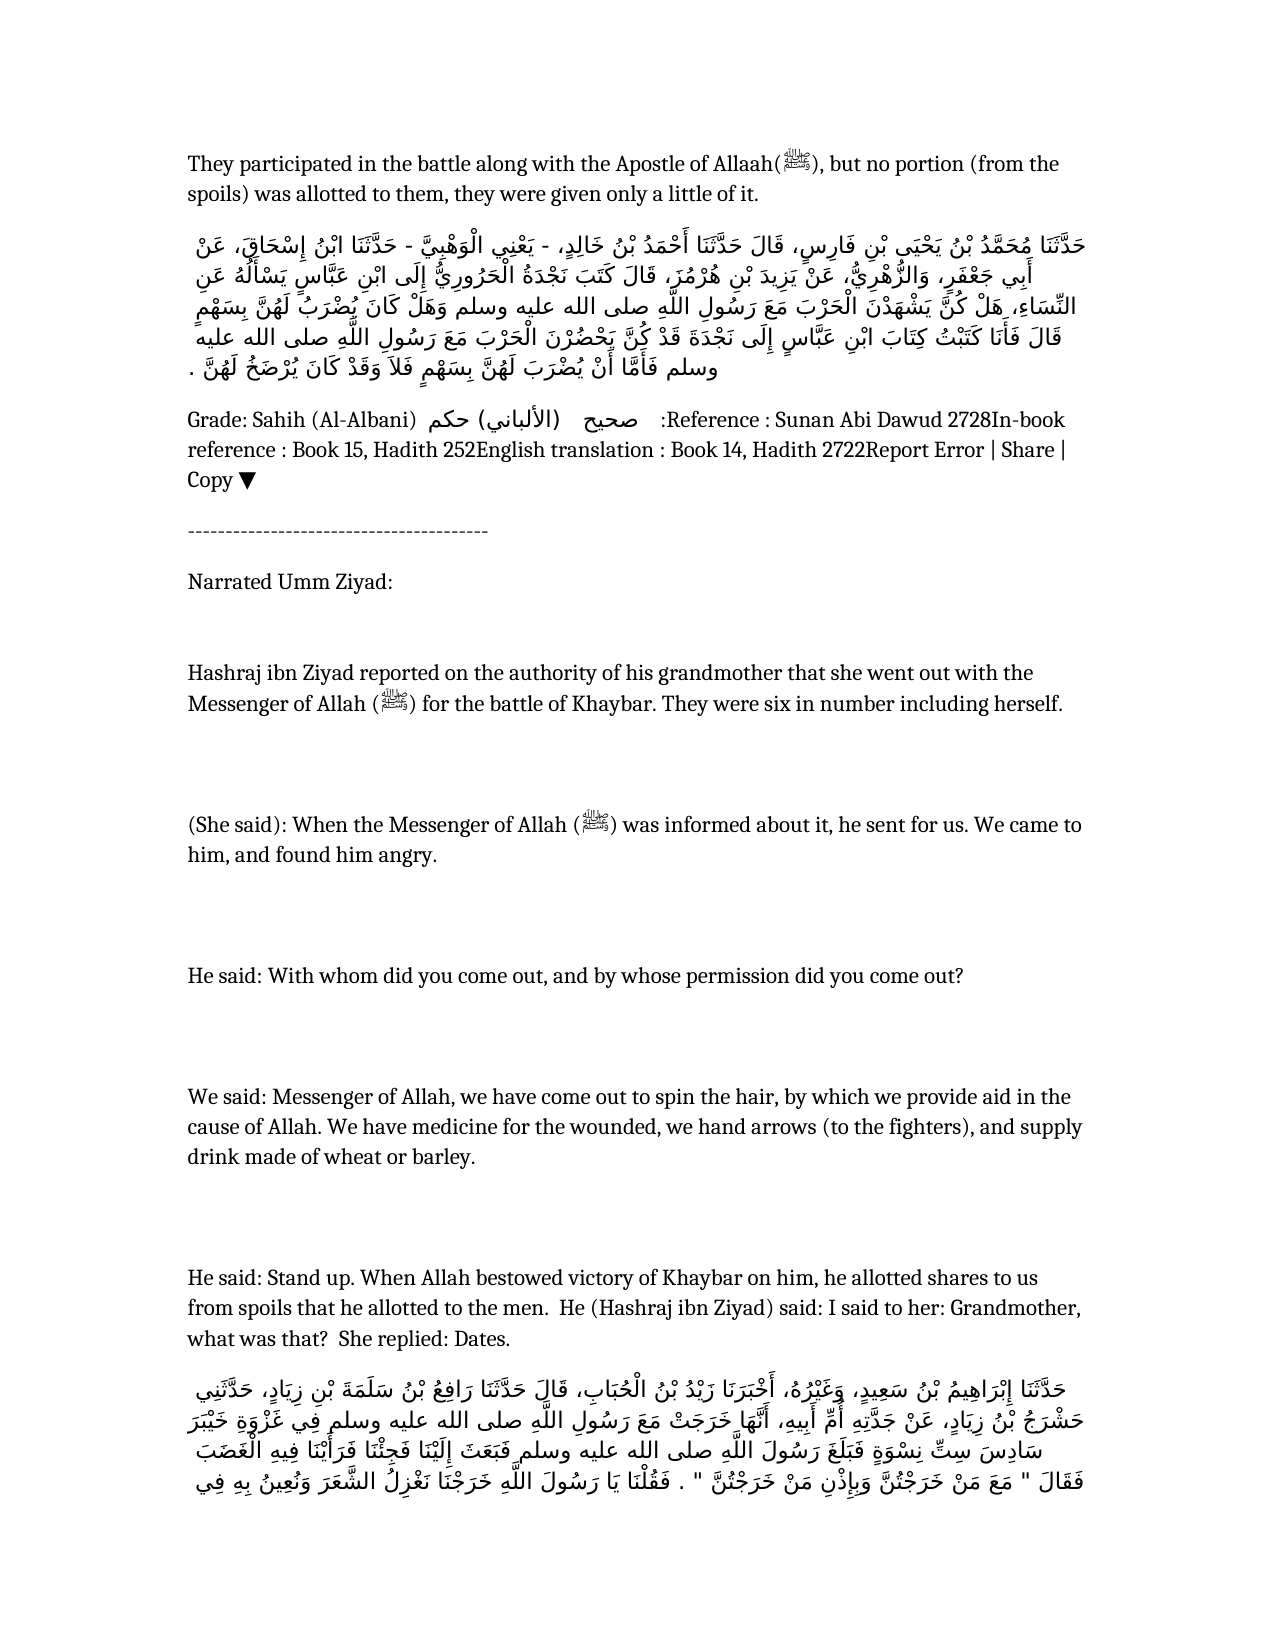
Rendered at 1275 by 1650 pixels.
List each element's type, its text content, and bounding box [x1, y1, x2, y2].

text Grade: Sahih (Al-Albani) صحيح (الألباني) حكم :Reference : Sunan Abi Dawud 2728In-book reference : Book 15, Hadith 252English translation : Book 14, Hadith 2722Report Error | Share | Copy ▼ [187, 406, 1087, 493]
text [187, 150, 1087, 207]
text ---------------------------------------- [187, 518, 1087, 544]
text Narrated Umm Ziyad: Hashraj ibn Ziyad reported on the authority of his grandmother that she went out with the Messenger of Allah (ﷺ) for the battle of Khaybar. They were six in number including herself. (She said): When the Messenger of Allah (ﷺ) was informed about it, he sent for us. We came to him, and found him angry. He said: With whom did you come out, and by whose permission did you come out? We said: Messenger of Allah, we have come out to spin the hair, by which we provide aid in the cause of Allah. We have medicine for the wounded, we hand arrows (to the fighters), and supply drink made of wheat or barley. He said: Stand up. When Allah bestowed victory of Khaybar on him, he allotted shares to us from spoils that he allotted to the men. He (Hashraj ibn Ziyad) said: I said to her: Grandmother, what was that? She replied: Dates. [187, 569, 1087, 1352]
text حَدَّثَنَا مُحَمَّدُ بْنُ يَحْيَى بْنِ فَارِسٍ، قَالَ حَدَّثَنَا أَحْمَدُ بْنُ خَالِدٍ، - يَعْنِي الْوَهْبِيَّ - حَدَّثَنَا ابْنُ إِسْحَاقَ، عَنْ أَبِي جَعْفَرٍ، وَالزُّهْرِيُّ، عَنْ يَزِيدَ بْنِ هُرْمُزَ، قَالَ كَتَبَ نَجْدَةُ الْحَرُورِيُّ إِلَى ابْنِ عَبَّاسٍ يَسْأَلُهُ عَنِ النِّسَاءِ، هَلْ كُنَّ يَشْهَدْنَ الْحَرْبَ مَعَ رَسُولِ اللَّهِ صلى الله عليه وسلم وَهَلْ كَانَ يُضْرَبُ لَهُنَّ بِسَهْمٍ قَالَ فَأَنَا كَتَبْتُ كِتَابَ ابْنِ عَبَّاسٍ إِلَى نَجْدَةَ قَدْ كُنَّ يَحْضُرْنَ الْحَرْبَ مَعَ رَسُولِ اللَّهِ صلى الله عليه وسلم فَأَمَّا أَنْ يُضْرَبَ لَهُنَّ بِسَهْمٍ فَلاَ وَقَدْ كَانَ يُرْضَخُ لَهُنَّ ‏.‏ [187, 232, 1087, 381]
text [187, 1376, 1087, 1495]
